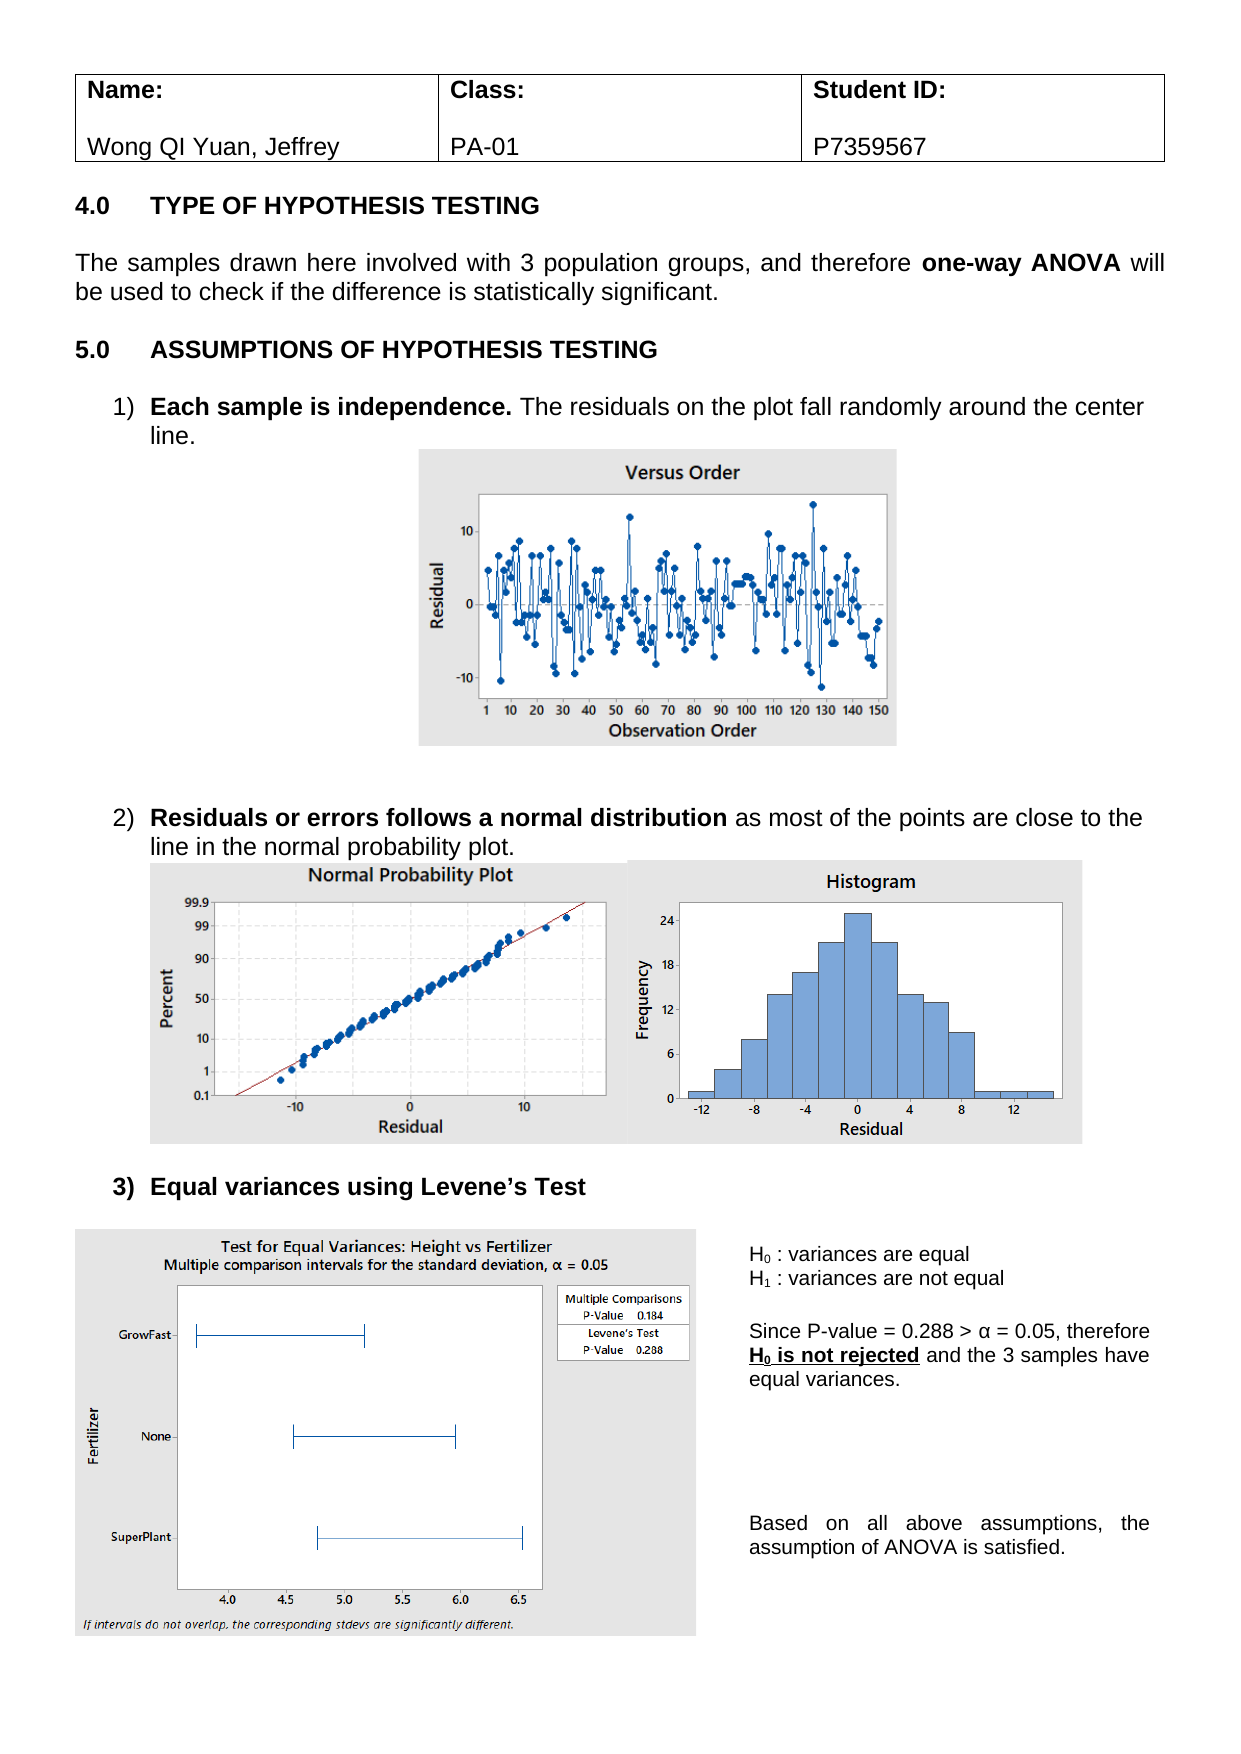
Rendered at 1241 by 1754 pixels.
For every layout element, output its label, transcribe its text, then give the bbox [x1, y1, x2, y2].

list Each sample is independence. The residuals on the plot fall randomly around the center line. [112, 392, 1165, 449]
picture [150, 860, 1083, 1144]
text The samples drawn here involved with 3 population groups, and therefore one-way ANOVA will be used to check if the difference is statistically significant. [75, 248, 1165, 306]
list ASSUMPTIONS OF HYPOTHESIS TESTING [75, 334, 1165, 363]
list Equal variances using Levene’s Test [112, 1172, 1165, 1201]
list TYPE OF HYPOTHESIS TESTING [75, 191, 1165, 219]
list Residuals or errors follows a normal distribution as most of the points are close to the line in the normal probability plot. [112, 803, 1165, 861]
picture [418, 449, 897, 746]
picture [75, 1229, 697, 1636]
